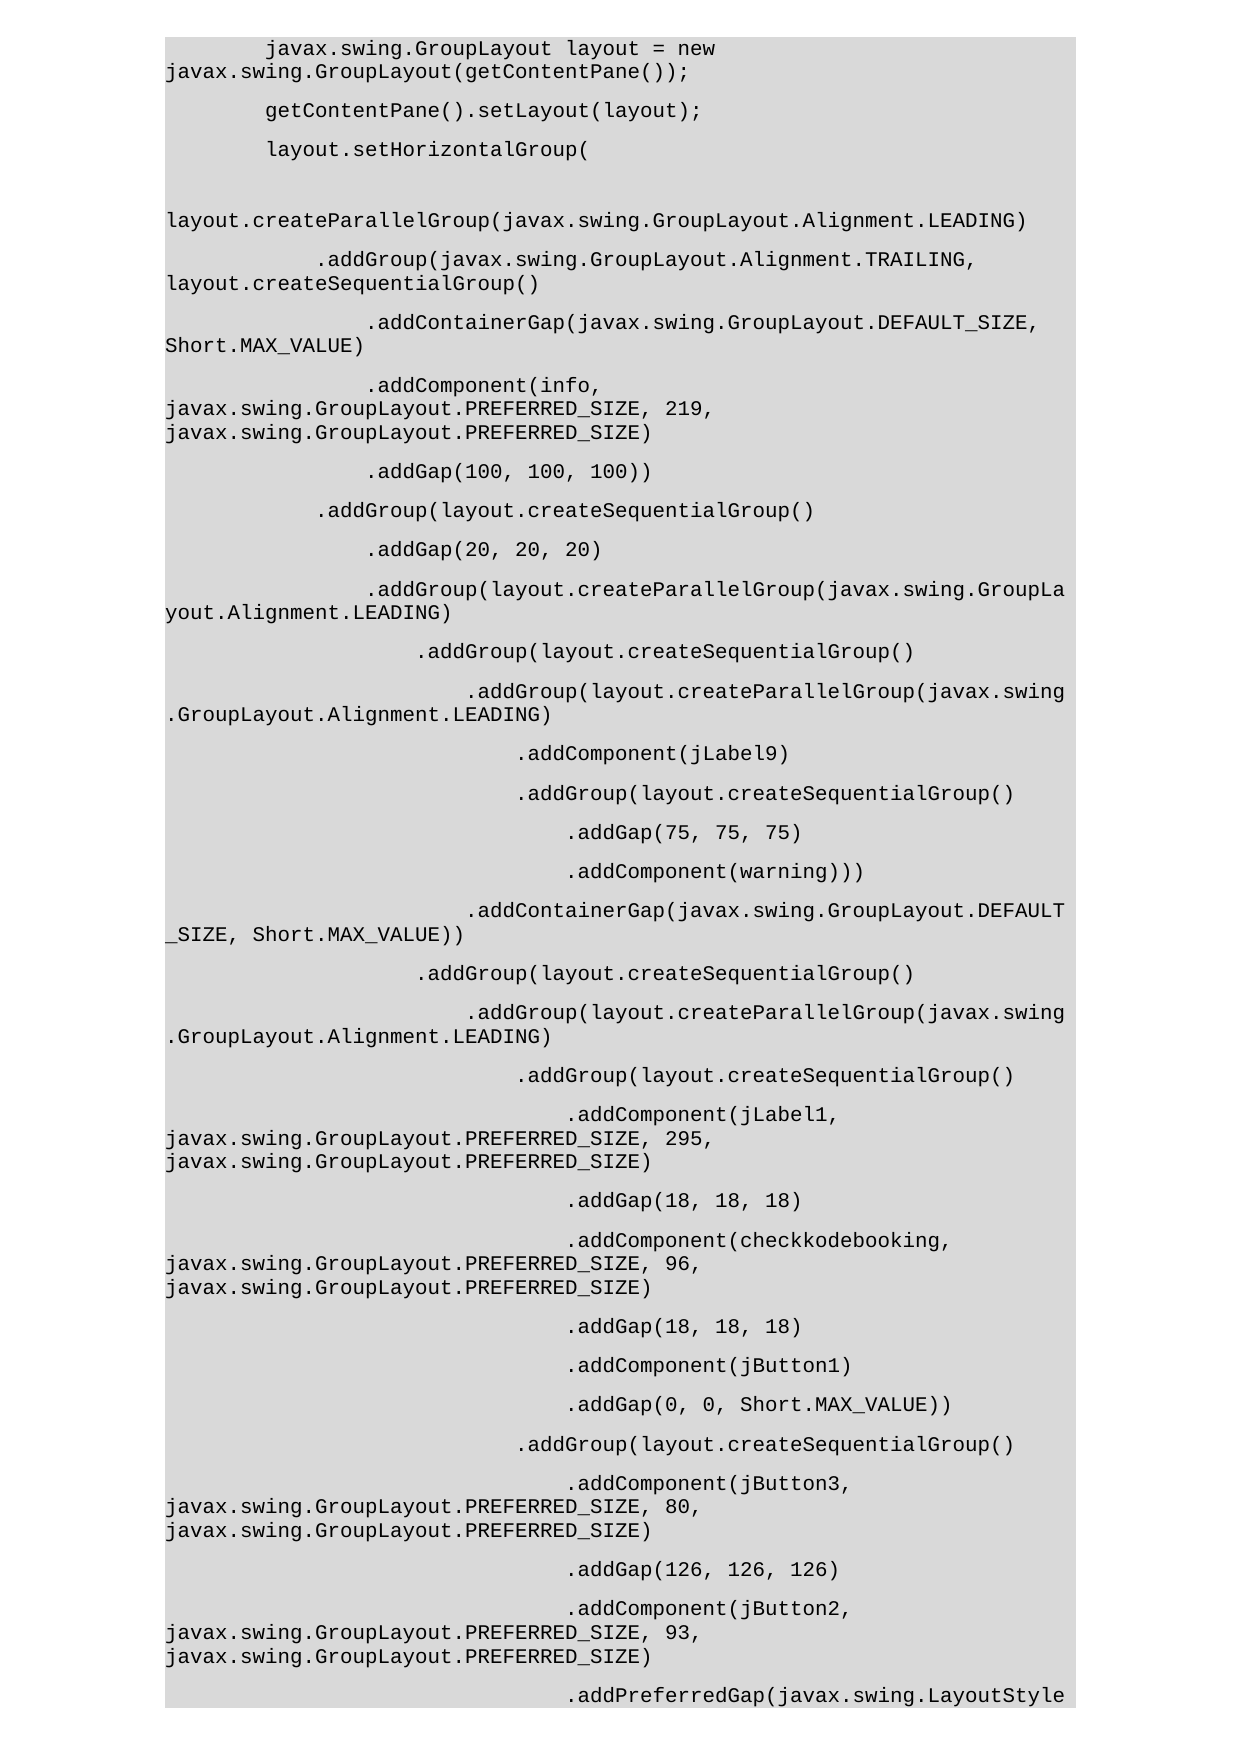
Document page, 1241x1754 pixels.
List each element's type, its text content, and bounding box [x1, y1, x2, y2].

text .addComponent(jLabel1, javax.swing.GroupLayout.PREFERRED_SIZE, 295, javax.swing.GroupLayout.PREFERRED_SIZE) [165, 1104, 1076, 1175]
text .addComponent(checkkodebooking, javax.swing.GroupLayout.PREFERRED_SIZE, 96, javax.swing.GroupLayout.PREFERRED_SIZE) [165, 1230, 1076, 1301]
text .addGroup(layout.createSequentialGroup() [165, 1065, 1076, 1088]
text .addGap(100, 100, 100)) [165, 461, 1076, 485]
text javax.swing.GroupLayout layout = new javax.swing.GroupLayout(getContentPane()); [165, 37, 1076, 85]
text .addGroup(javax.swing.GroupLayout.Alignment.TRAILING, layout.createSequentialGroup() [165, 249, 1076, 296]
text .addGroup(layout.createSequentialGroup() [165, 1434, 1076, 1457]
text layout.setHorizontalGroup( [165, 139, 1076, 163]
text getContentPane().setLayout(layout); [165, 100, 1076, 124]
text .addComponent(jLabel9) [165, 743, 1076, 767]
text .addContainerGap(javax.swing.GroupLayout.DEFAULT_SIZE, Short.MAX_VALUE) [165, 312, 1076, 359]
text .addComponent(info, javax.swing.GroupLayout.PREFERRED_SIZE, 219, javax.swing.GroupLayout.PREFERRED_SIZE) [165, 375, 1076, 446]
text .addComponent(jButton3, javax.swing.GroupLayout.PREFERRED_SIZE, 80, javax.swing.GroupLayout.PREFERRED_SIZE) [165, 1473, 1076, 1544]
text .addGap(0, 0, Short.MAX_VALUE)) [165, 1394, 1076, 1418]
text .addGap(75, 75, 75) [165, 822, 1076, 845]
text .addComponent(jButton2, javax.swing.GroupLayout.PREFERRED_SIZE, 93, javax.swing.GroupLayout.PREFERRED_SIZE) [165, 1598, 1076, 1669]
text .addGroup(layout.createParallelGroup(javax.swing.GroupLayout.Alignment.LEADING) [165, 681, 1076, 728]
text .addGap(126, 126, 126) [165, 1559, 1076, 1583]
text .addGap(18, 18, 18) [165, 1316, 1076, 1340]
text .addContainerGap(javax.swing.GroupLayout.DEFAULT_SIZE, Short.MAX_VALUE)) [165, 900, 1076, 947]
text .addGroup(layout.createParallelGroup(javax.swing.GroupLayout.Alignment.LEADING) [165, 579, 1076, 626]
text .addComponent(jButton1) [165, 1355, 1076, 1379]
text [165, 1685, 1076, 1708]
text .addGroup(layout.createSequentialGroup() [165, 783, 1076, 806]
text .addGroup(layout.createParallelGroup(javax.swing.GroupLayout.Alignment.LEADING) [165, 1002, 1076, 1049]
text layout.createParallelGroup(javax.swing.GroupLayout.Alignment.LEADING) [165, 179, 1076, 233]
text .addComponent(warning))) [165, 861, 1076, 884]
text .addGap(20, 20, 20) [165, 539, 1076, 563]
text .addGroup(layout.createSequentialGroup() [165, 500, 1076, 524]
text .addGap(18, 18, 18) [165, 1191, 1076, 1214]
text .addGroup(layout.createSequentialGroup() [165, 963, 1076, 987]
text .addGroup(layout.createSequentialGroup() [165, 641, 1076, 665]
